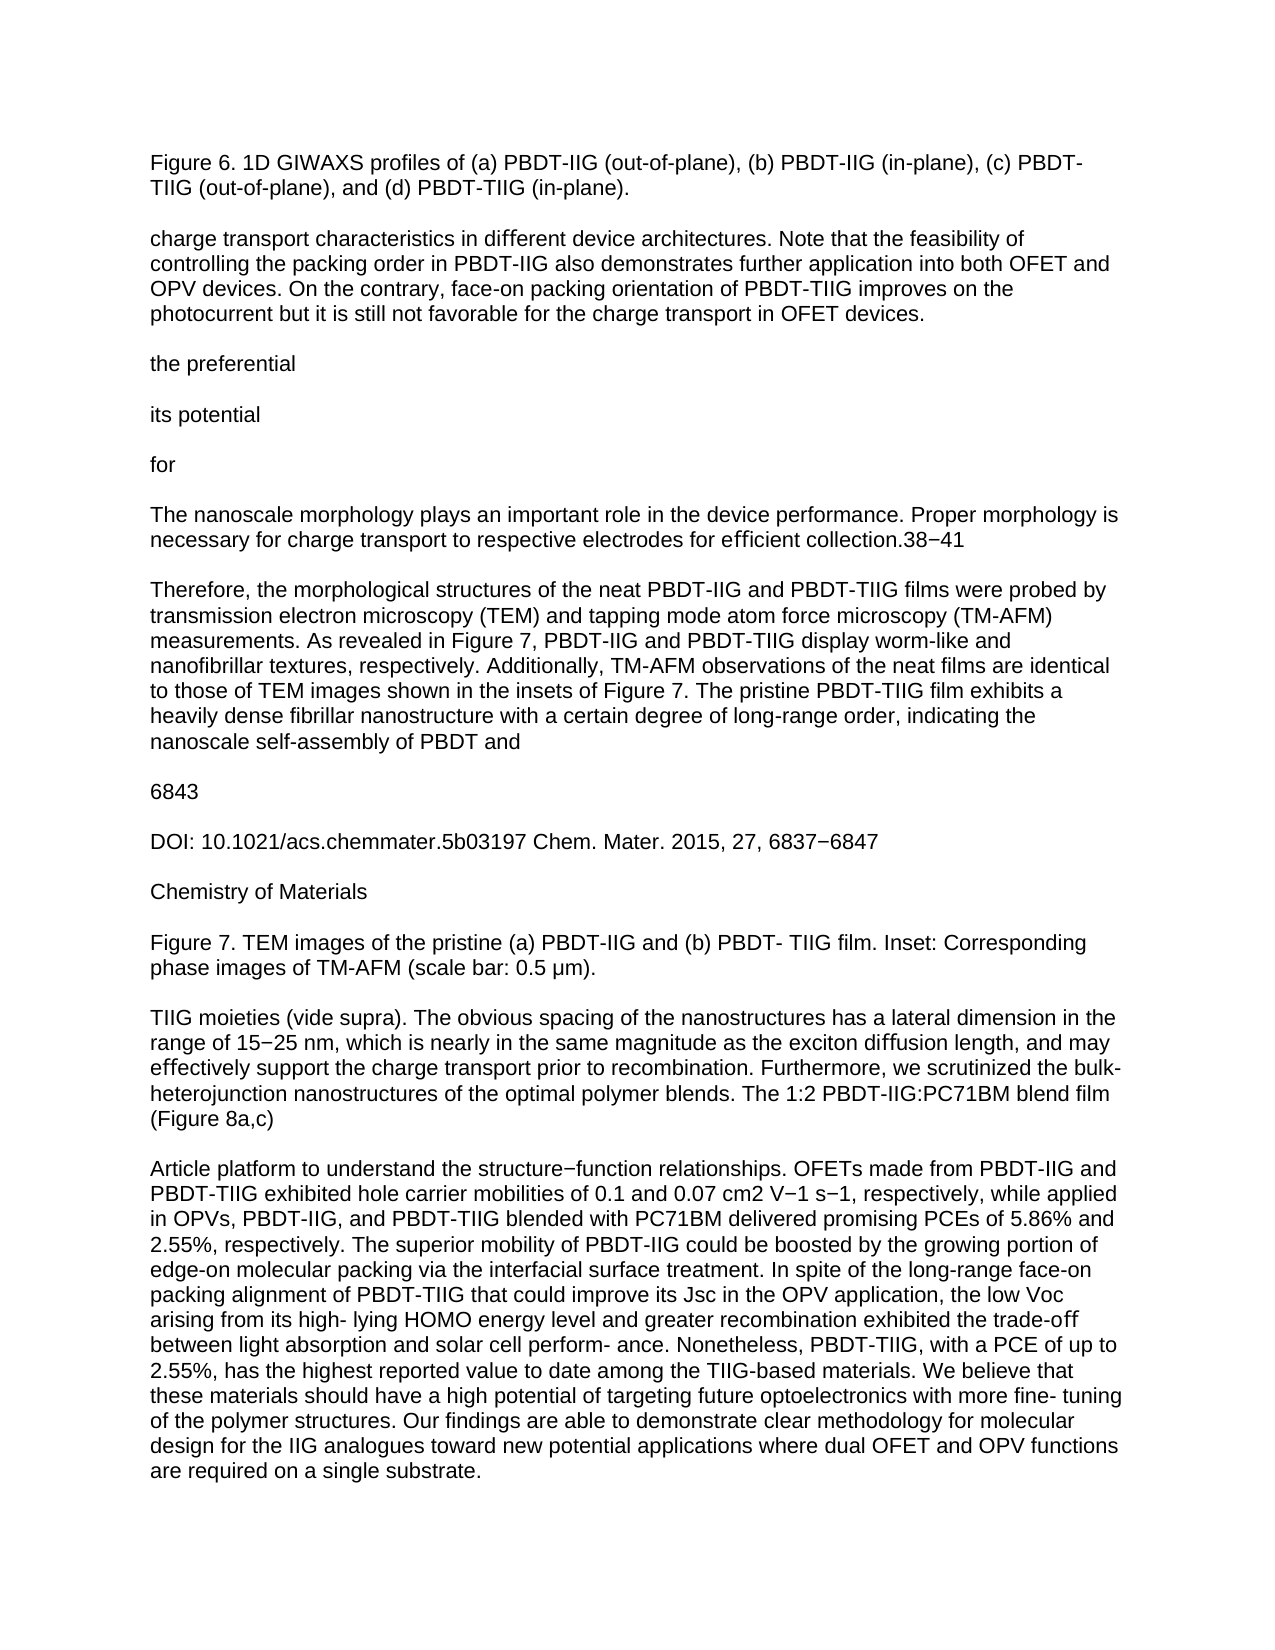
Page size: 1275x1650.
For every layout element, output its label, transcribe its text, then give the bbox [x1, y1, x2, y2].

text for [150, 452, 1125, 477]
text TIIG moieties (vide supra). The obvious spacing of the nanostructures has a lateral dimension in the range of 15−25 nm, which is nearly in the same magnitude as the exciton diﬀusion length, and may eﬀectively support the charge transport prior to recombination. Furthermore, we scrutinized the bulk-heterojunction nanostructures of the optimal polymer blends. The 1:2 PBDT-IIG:PC71BM blend ﬁlm (Figure 8a,c) [150, 1005, 1125, 1131]
text Article platform to understand the structure−function relationships. OFETs made from PBDT-IIG and PBDT-TIIG exhibited hole carrier mobilities of 0.1 and 0.07 cm2 V−1 s−1, respectively, while applied in OPVs, PBDT-IIG, and PBDT-TIIG blended with PC71BM delivered promising PCEs of 5.86% and 2.55%, respectively. The superior mobility of PBDT-IIG could be boosted by the growing portion of edge-on molecular packing via the interfacial surface treatment. In spite of the long-range face-on packing alignment of PBDT-TIIG that could improve its Jsc in the OPV application, the low Voc arising from its high- lying HOMO energy level and greater recombination exhibited the trade-oﬀ between light absorption and solar cell perform- ance. Nonetheless, PBDT-TIIG, with a PCE of up to 2.55%, has the highest reported value to date among the TIIG-based materials. We believe that these materials should have a high potential of targeting future optoelectronics with more ﬁne- tuning of the polymer structures. Our ﬁndings are able to demonstrate clear methodology for molecular design for the IIG analogues toward new potential applications where dual OFET and OPV functions are required on a single substrate. [150, 1156, 1125, 1483]
text its potential [150, 401, 1125, 427]
text Figure 6. 1D GIWAXS proﬁles of (a) PBDT-IIG (out-of-plane), (b) PBDT-IIG (in-plane), (c) PBDT-TIIG (out-of-plane), and (d) PBDT-TIIG (in-plane). [150, 150, 1125, 200]
text 6843 [150, 779, 1125, 804]
text Chemistry of Materials [150, 879, 1125, 904]
text the preferential [150, 351, 1125, 376]
text Therefore, the morphological structures of the neat PBDT-IIG and PBDT-TIIG ﬁlms were probed by transmission electron microscopy (TEM) and tapping mode atom force microscopy (TM-AFM) measurements. As revealed in Figure 7, PBDT-IIG and PBDT-TIIG display worm-like and nanoﬁbrillar textures, respectively. Additionally, TM-AFM observations of the neat ﬁlms are identical to those of TEM images shown in the insets of Figure 7. The pristine PBDT-TIIG ﬁlm exhibits a heavily dense ﬁbrillar nanostructure with a certain degree of long-range order, indicating the nanoscale self-assembly of PBDT and [150, 577, 1125, 754]
text The nanoscale morphology plays an important role in the device performance. Proper morphology is necessary for charge transport to respective electrodes for eﬃcient collection.38−41 [150, 502, 1125, 552]
text DOI: 10.1021/acs.chemmater.5b03197 Chem. Mater. 2015, 27, 6837−6847 [150, 829, 1125, 854]
text charge transport characteristics in diﬀerent device architectures. Note that the feasibility of controlling the packing order in PBDT-IIG also demonstrates further application into both OFET and OPV devices. On the contrary, face-on packing orientation of PBDT-TIIG improves on the photocurrent but it is still not favorable for the charge transport in OFET devices. [150, 225, 1125, 326]
text Figure 7. TEM images of the pristine (a) PBDT-IIG and (b) PBDT- TIIG ﬁlm. Inset: Corresponding phase images of TM-AFM (scale bar: 0.5 μm). [150, 929, 1125, 980]
